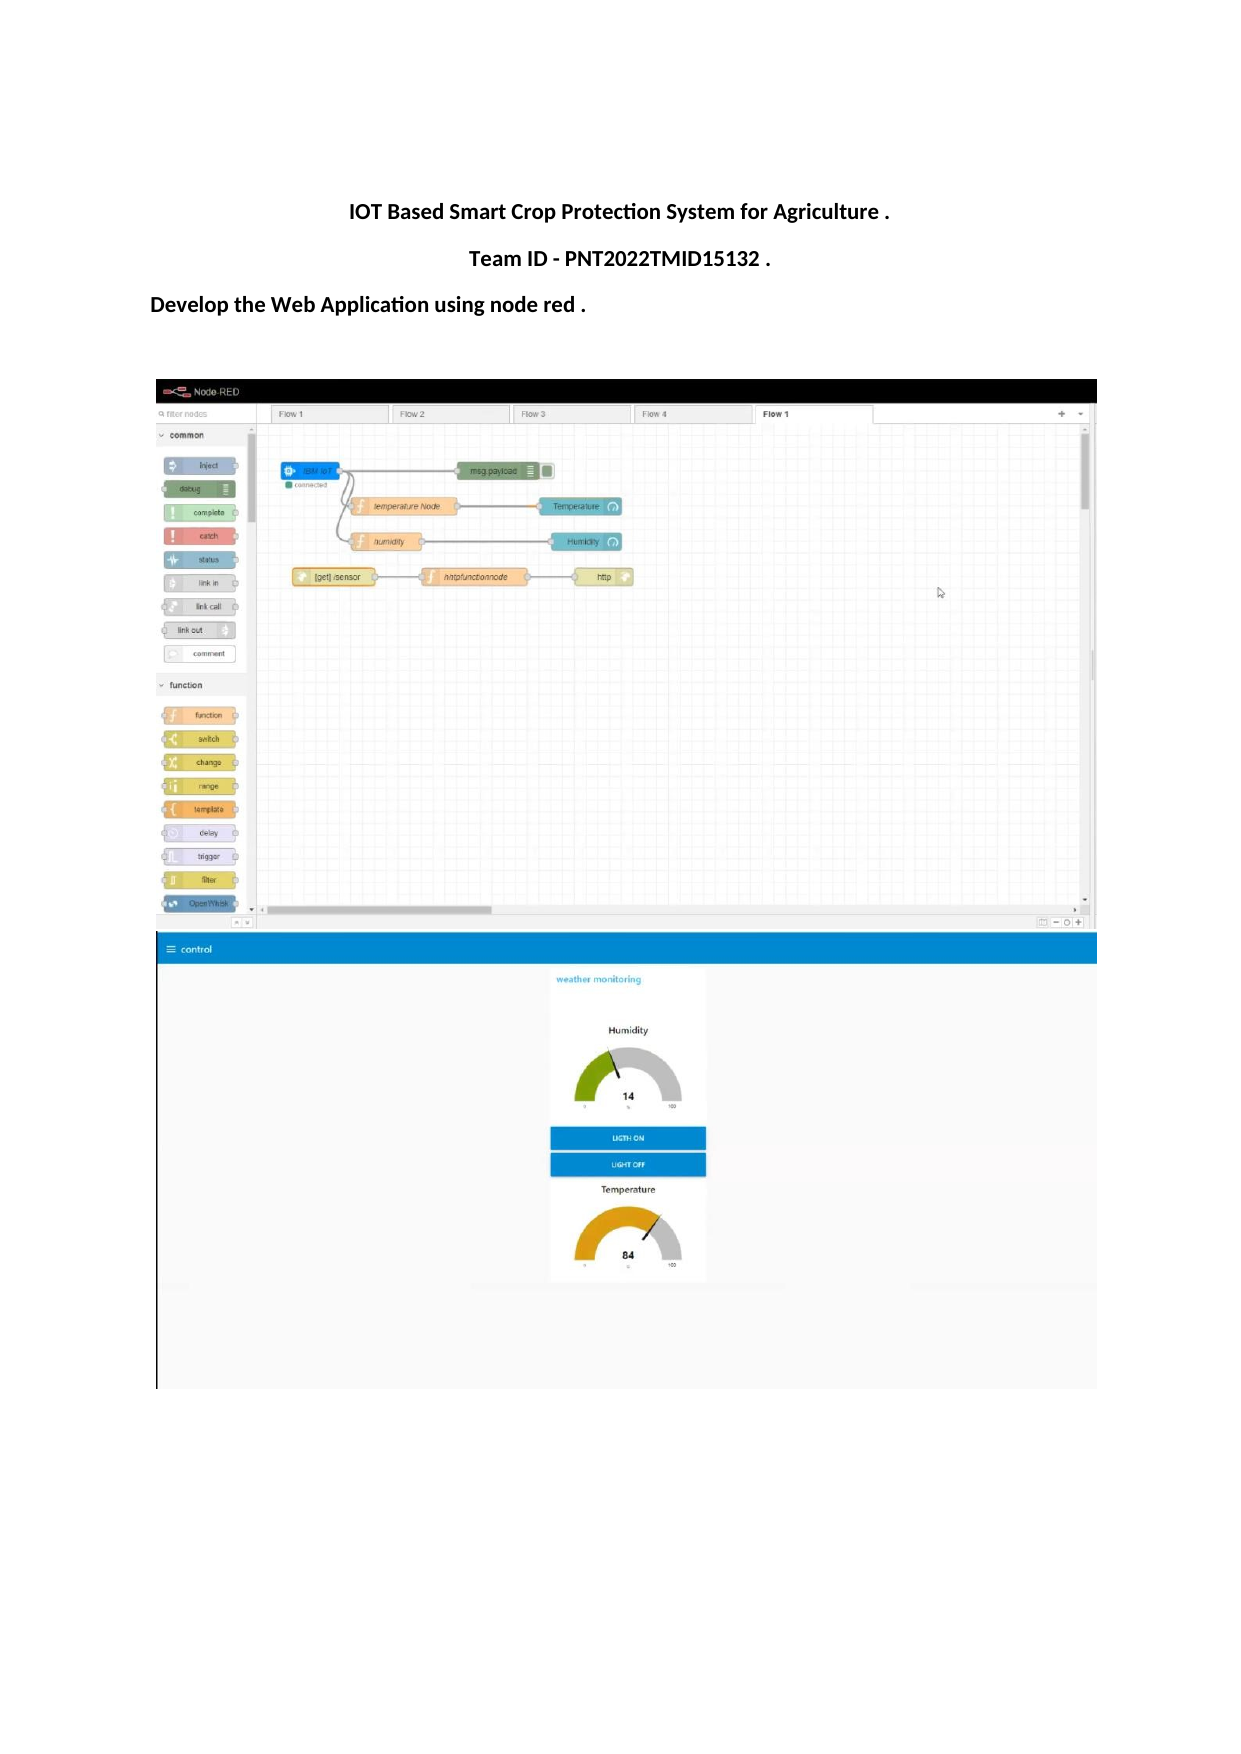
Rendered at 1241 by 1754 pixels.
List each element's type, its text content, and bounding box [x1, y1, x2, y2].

text Team ID - PNT2022TMID15132 . [150, 244, 1090, 272]
picture [156, 379, 1097, 929]
text Develop the Web Application using node red . [150, 291, 1096, 319]
text IOT Based Smart Crop Protection System for Agriculture . [150, 197, 1089, 225]
picture [156, 931, 1097, 1389]
picture [165, 946, 175, 952]
